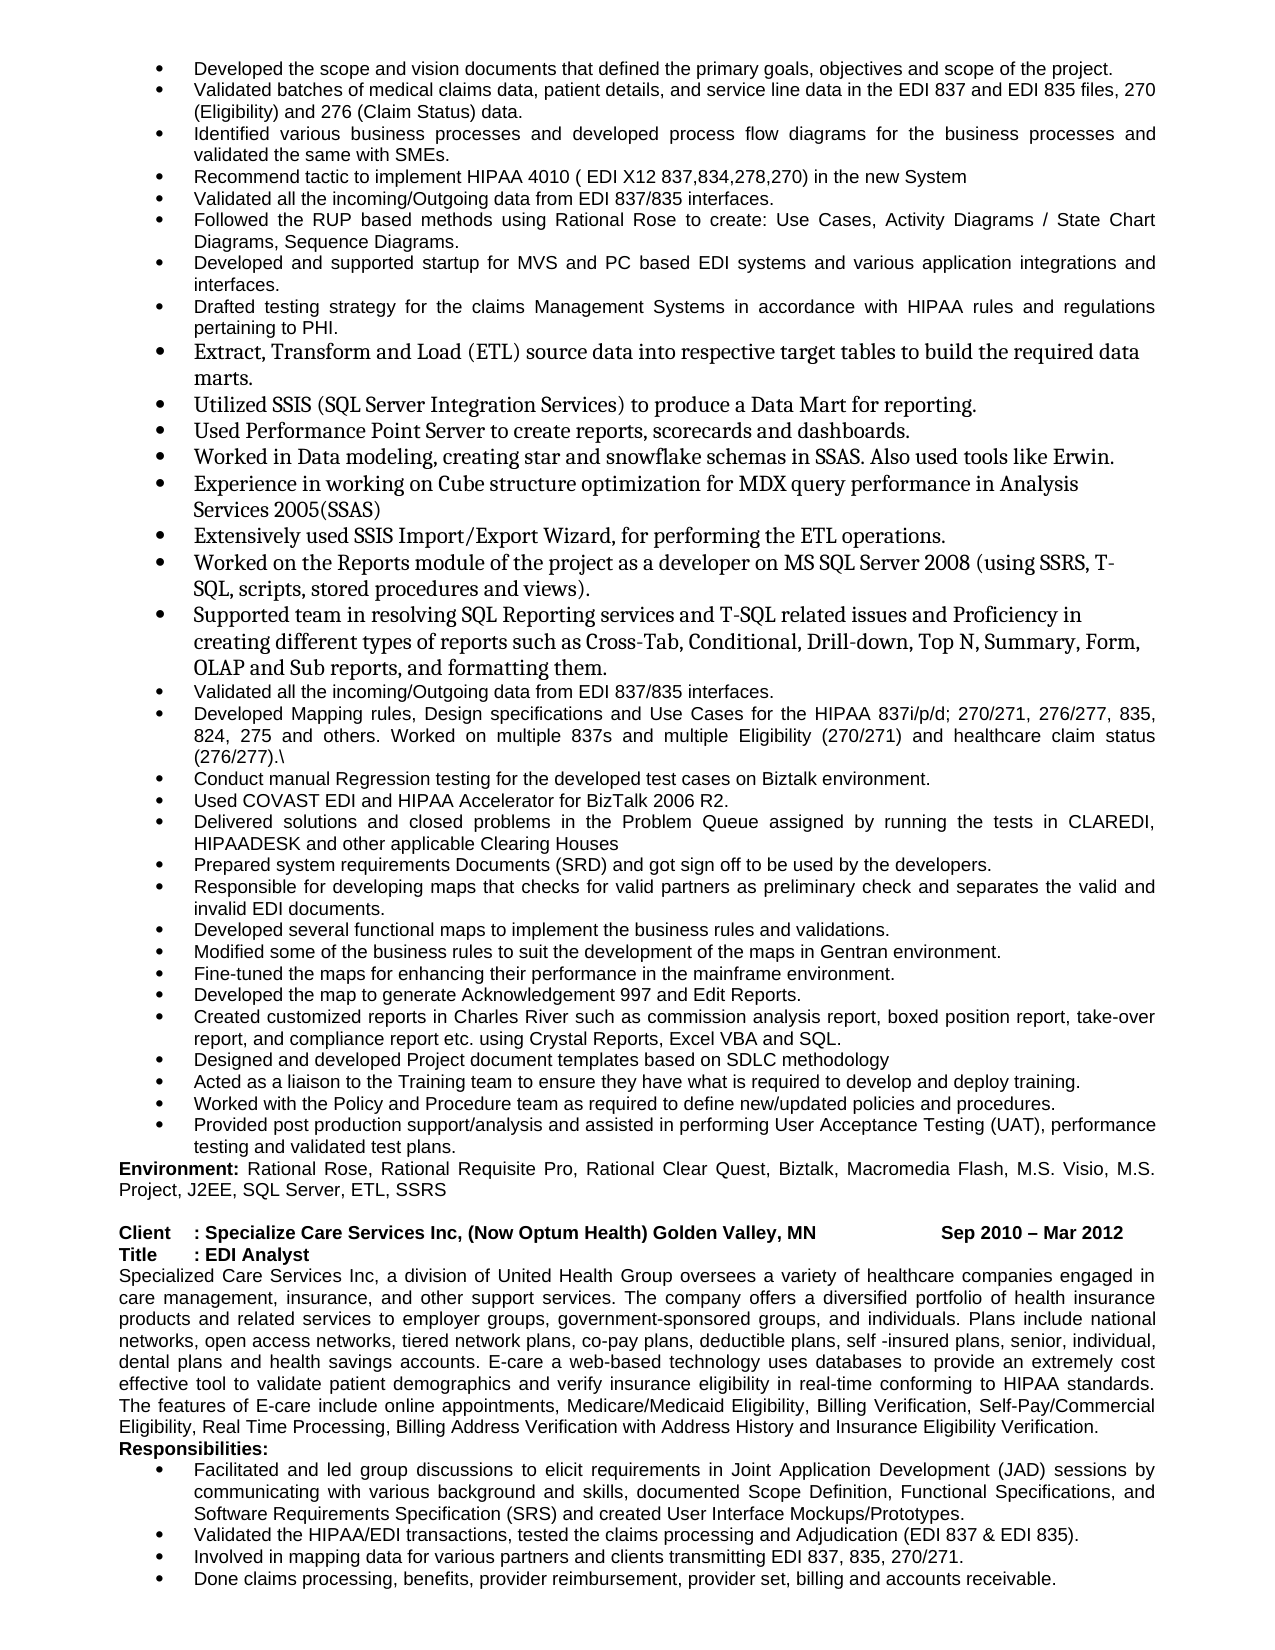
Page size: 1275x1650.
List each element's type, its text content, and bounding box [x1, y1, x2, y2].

list Developed several functional maps to implement the business rules and validations. [156, 919, 1156, 941]
list Delivered solutions and closed problems in the Problem Queue assigned by running the tests in CLAREDI, HIPAADESK and other applicable Clearing Houses [156, 811, 1156, 854]
list Developed the map to generate Acknowledgement 997 and Edit Reports. [156, 984, 1156, 1006]
list Utilized SSIS (SQL Server Integration Services) to produce a Data Mart for reporting. [156, 391, 1156, 418]
list Validated all the incoming/Outgoing data from EDI 837/835 interfaces. [156, 681, 1156, 703]
text Title : EDI Analyst [118, 1243, 1156, 1265]
text Environment: Rational Rose, Rational Requisite Pro, Rational Clear Quest, Biztalk, Macromedia Flash, M.S. Visio, M.S. Project, J2EE, SQL Server, ETL, SSRS [118, 1157, 1156, 1200]
list Worked with the Policy and Procedure team as required to define new/updated policies and procedures. [156, 1092, 1156, 1114]
list Designed and developed Project document templates based on SDLC methodology [156, 1049, 1156, 1071]
list Modified some of the business rules to suit the development of the maps in Gentran environment. [156, 941, 1156, 962]
list Used Performance Point Server to create reports, scorecards and dashboards. [156, 418, 1156, 444]
list Responsible for developing maps that checks for valid partners as preliminary check and separates the valid and invalid EDI documents. [156, 876, 1156, 919]
list Worked in Data modeling, creating star and snowflake schemas in SSAS. Also used tools like Erwin. [156, 444, 1156, 470]
list Facilitated and led group discussions to elicit requirements in Joint Application Development (JAD) sessions by communicating with various background and skills, documented Scope Definition, Functional Specifications, and Software Requirements Specification (SRS) and created User Interface Mockups/Prototypes. [156, 1459, 1156, 1524]
list Followed the RUP based methods using Rational Rose to create: Use Cases, Activity Diagrams / State Chart Diagrams, Sequence Diagrams. [156, 209, 1156, 252]
list Extract, Transform and Load (ETL) source data into respective target tables to build the required data marts. [156, 339, 1156, 391]
text Specialized Care Services Inc, a division of United Health Group oversees a variety of healthcare companies engaged in care management, insurance, and other support services. The company offers a diversified portfolio of health insurance products and related services to employer groups, government-sponsored groups, and individuals. Plans include national networks, open access networks, tiered network plans, co-pay plans, deductible plans, self -insured plans, senior, individual, dental plans and health savings accounts. E-care a web-based technology uses databases to provide an extremely cost effective tool to validate patient demographics and verify insurance eligibility in real-time conforming to HIPAA standards. The features of E-care include online appointments, Medicare/Medicaid Eligibility, Billing Verification, Self-Pay/Commercial Eligibility, Real Time Processing, Billing Address Verification with Address History and Insurance Eligibility Verification. [118, 1265, 1156, 1438]
list Developed and supported startup for MVS and PC based EDI systems and various application integrations and interfaces. [156, 252, 1156, 295]
list Worked on the Reports module of the project as a developer on MS SQL Server 2008 (using SSRS, T-SQL, scripts, stored procedures and views). [156, 549, 1156, 602]
list Created customized reports in Charles River such as commission analysis report, boxed position report, take-over report, and compliance report etc. using Crystal Reports, Excel VBA and SQL. [156, 1006, 1156, 1049]
text Responsibilities: [118, 1438, 1156, 1459]
list Fine-tuned the maps for enhancing their performance in the mainframe environment. [156, 962, 1156, 984]
list Acted as a liaison to the Training team to ensure they have what is required to develop and deploy training. [156, 1071, 1156, 1092]
list Involved in mapping data for various partners and clients transmitting EDI 837, 835, 270/271. [156, 1546, 1156, 1567]
list Used COVAST EDI and HIPAA Accelerator for BizTalk 2006 R2. [156, 789, 1156, 811]
list Extensively used SSIS Import/Export Wizard, for performing the ETL operations. [156, 523, 1156, 549]
list Identified various business processes and developed process flow diagrams for the business processes and validated the same with SMEs. [156, 122, 1156, 166]
list Recommend tactic to implement HIPAA 4010 ( EDI X12 837,834,278,270) in the new System [156, 166, 1156, 187]
list Drafted testing strategy for the claims Management Systems in accordance with HIPAA rules and regulations pertaining to PHI. [156, 295, 1156, 339]
list Experience in working on Cube structure optimization for MDX query performance in Analysis Services 2005(SSAS) [156, 470, 1156, 523]
list Done claims processing, benefits, provider reimbursement, provider set, billing and accounts receivable. [156, 1567, 1156, 1589]
text Client : Specialize Care Services Inc, (Now Optum Health) Golden Valley, MN Sep 2010 – Mar 2012 [118, 1222, 1156, 1243]
list Prepared system requirements Documents (SRD) and got sign off to be used by the developers. [156, 854, 1156, 876]
list Validated all the incoming/Outgoing data from EDI 837/835 interfaces. [156, 187, 1156, 209]
list Provided post production support/analysis and assisted in performing User Acceptance Testing (UAT), performance testing and validated test plans. [156, 1114, 1156, 1157]
list Conduct manual Regression testing for the developed test cases on Biztalk environment. [156, 768, 1156, 789]
list Developed the scope and vision documents that defined the primary goals, objectives and scope of the project. [156, 57, 1156, 79]
list Developed Mapping rules, Design specifications and Use Cases for the HIPAA 837i/p/d; 270/271, 276/277, 835, 824, 275 and others. Worked on multiple 837s and multiple Eligibility (270/271) and healthcare claim status (276/277).\ [156, 703, 1156, 768]
list Supported team in resolving SQL Reporting services and T-SQL related issues and Proficiency in creating different types of reports such as Cross-Tab, Conditional, Drill-down, Top N, Summary, Form, OLAP and Sub reports, and formatting them. [156, 602, 1156, 681]
list Validated the HIPAA/EDI transactions, tested the claims processing and Adjudication (EDI 837 & EDI 835). [156, 1524, 1156, 1546]
list Validated batches of medical claims data, patient details, and service line data in the EDI 837 and EDI 835 files, 270 (Eligibility) and 276 (Claim Status) data. [156, 79, 1156, 122]
